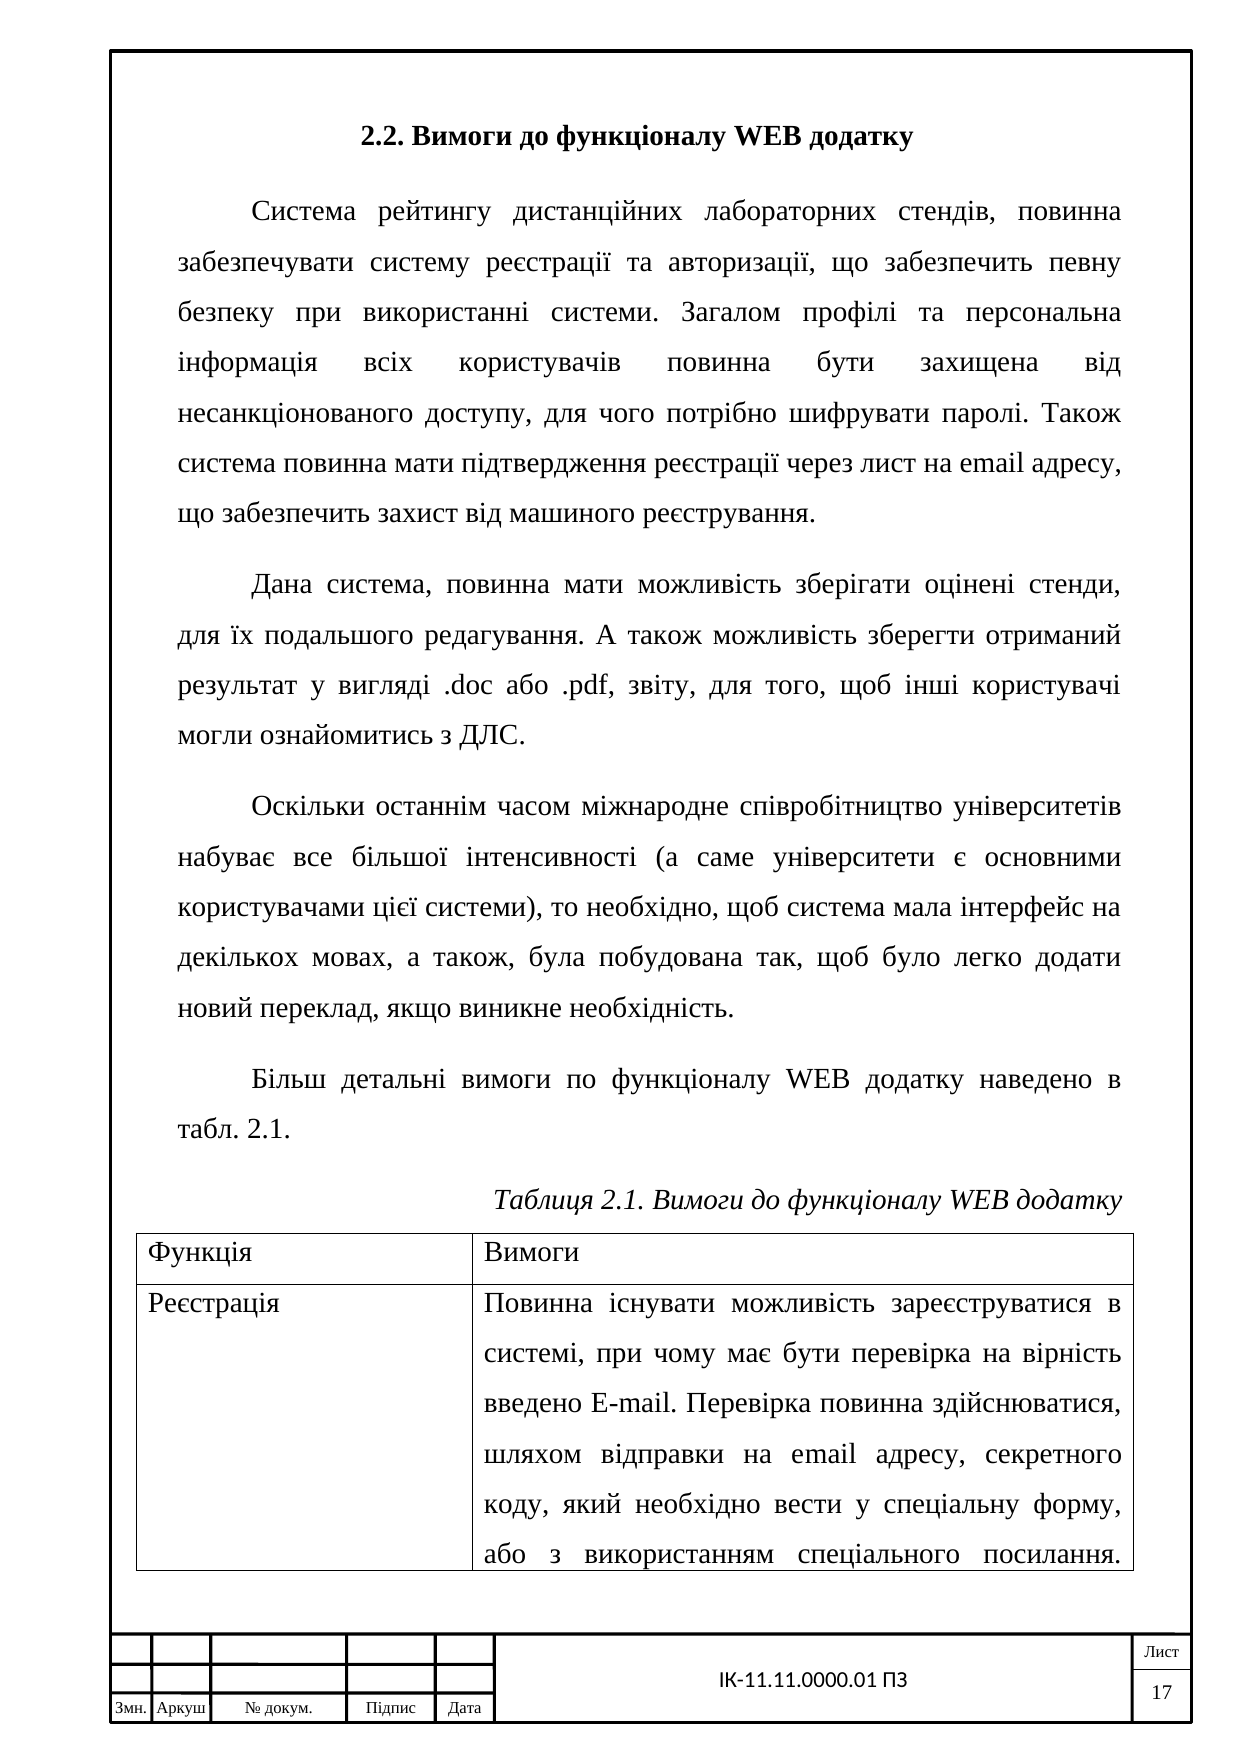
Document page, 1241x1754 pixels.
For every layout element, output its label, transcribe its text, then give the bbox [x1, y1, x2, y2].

text Система рейтингу дистанційних лабораторних стендів, повинна забезпечувати систему реєстрації та авторизації, що забезпечить певну безпеку при використанні системи. Загалом профілі та персональна інформація всіх користувачів повинна бути захищена від несанкціонованого доступу, для чого потрібно шифрувати паролі. Також система повинна мати підтвердження реєстрації через лист на email адресу, що забезпечить захист від машиного реєстрування. [177, 193, 1122, 529]
table_header Функція [137, 1234, 472, 1284]
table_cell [473, 1285, 1133, 1570]
text Оскільки останнім часом міжнародне співробітництво університетів набуває все більшої інтенсивності (а саме університети є основними користувачами цієї системи), то необхідно, щоб система мала інтерфейс на декількох мовах, а також, була побудована так, щоб було легко додати новий переклад, якщо виникне необхідність. [177, 788, 1122, 1023]
text Таблиця 2.1. Вимоги до функціоналу WEB додатку [177, 1182, 1122, 1216]
table_cell Реєстрація [137, 1285, 472, 1570]
table_header Вимоги [473, 1234, 1133, 1284]
subtitle Вимоги до функціоналу WEB додатку [177, 118, 1122, 152]
text Більш детальні вимоги по функціоналу WEB додатку наведено в табл. 2.1. [177, 1061, 1122, 1145]
text Дана система, повинна мати можливість зберігати оцінені стенди, для їх подальшого редагування. А також можливість зберегти отриманий результат у вигляді .doc або .pdf, звіту, для того, щоб інші користувачі могли ознайомитись з ДЛС. [177, 566, 1122, 751]
